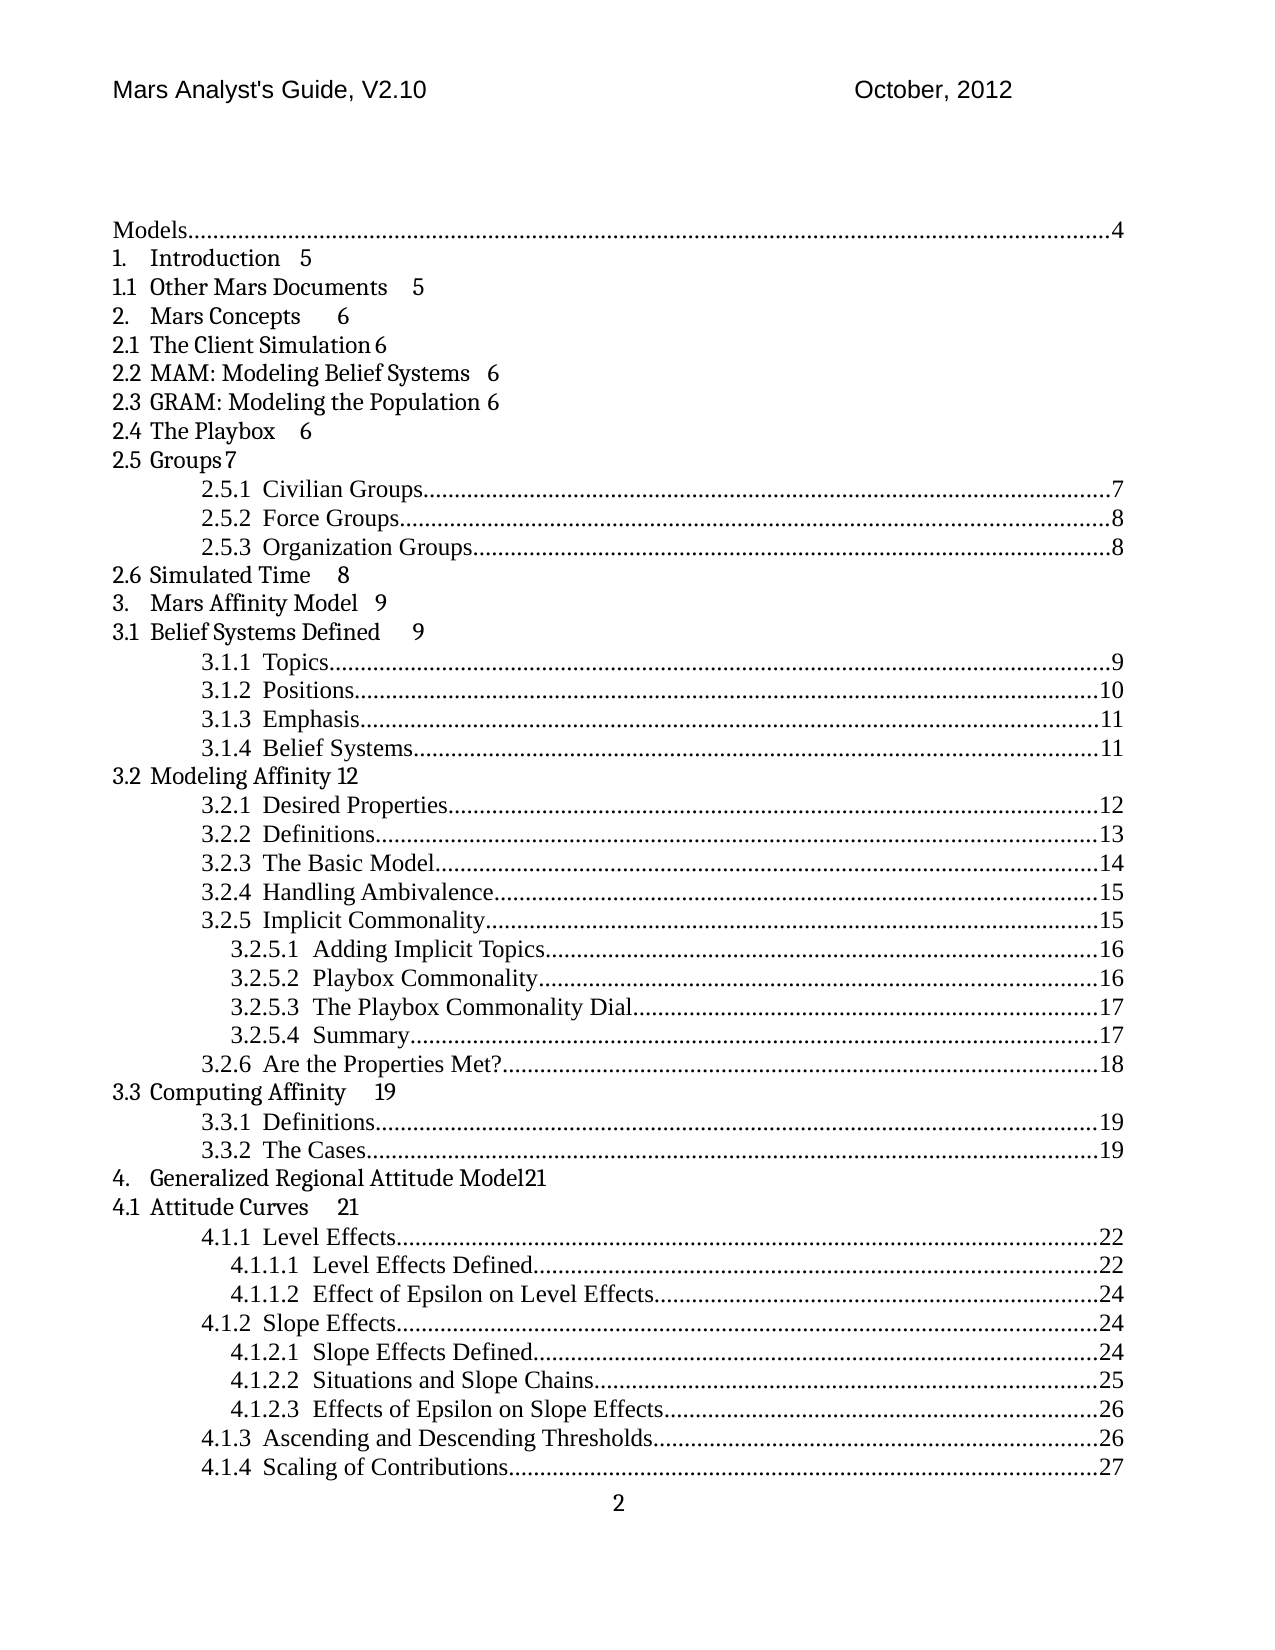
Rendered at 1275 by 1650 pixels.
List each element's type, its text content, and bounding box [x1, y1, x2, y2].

text 3.2.6 Are the Properties Met? 18 [201, 1049, 1125, 1078]
text 2.6 Simulated Time 8 [112, 561, 1125, 589]
text 2.5.1 Civilian Groups 7 [201, 474, 1125, 503]
text 4.1.2 Slope Effects 24 [201, 1308, 1125, 1337]
text 4.1 Attitude Curves 21 [112, 1193, 1125, 1222]
text 1.1 Other Mars Documents 5 [112, 273, 1125, 302]
text 4.1.1.1 Level Effects Defined 22 [230, 1251, 1125, 1279]
text 2.5.3 Organization Groups 8 [201, 532, 1125, 561]
text 3.1.4 Belief Systems 11 [201, 733, 1125, 762]
text 3.3 Computing Affinity 19 [112, 1078, 1125, 1107]
text 3.2.5.3 The Playbox Commonality Dial 17 [230, 992, 1125, 1021]
text 3.2.3 The Basic Model 14 [201, 848, 1125, 877]
text 3.1.3 Emphasis 11 [201, 704, 1125, 733]
text 4.1.2.3 Effects of Epsilon on Slope Effects 26 [230, 1394, 1125, 1423]
text 4.1.1 Level Effects 22 [201, 1222, 1125, 1251]
text 1. Introduction 5 [112, 244, 1125, 273]
text 3.2.1 Desired Properties 12 [201, 791, 1125, 819]
text 3.1.1 Topics 9 [201, 647, 1125, 676]
text 2.4 The Playbox 6 [112, 417, 1125, 446]
text 4.1.4 Scaling of Contributions 27 [201, 1452, 1125, 1481]
text 4.1.1.2 Effect of Epsilon on Level Effects 24 [230, 1279, 1125, 1308]
text 3.3.1 Definitions 19 [201, 1107, 1125, 1136]
text 3.3.2 The Cases 19 [201, 1136, 1125, 1164]
text 3.2.5.2 Playbox Commonality 16 [230, 963, 1125, 992]
text 3.2.4 Handling Ambivalence 15 [201, 877, 1125, 906]
text 3.2.5 Implicit Commonality 15 [201, 906, 1125, 934]
text 4.1.2.1 Slope Effects Defined 24 [230, 1337, 1125, 1366]
text 3.1.2 Positions 10 [201, 676, 1125, 704]
text 3.2.5.4 Summary 17 [230, 1021, 1125, 1049]
text 3.2.5.1 Adding Implicit Topics 16 [230, 934, 1125, 963]
text 2.3 GRAM: Modeling the Population 6 [112, 388, 1125, 417]
text Models 4 [112, 216, 1125, 244]
text 2.1 The Client Simulation 6 [112, 331, 1125, 359]
text 3.1 Belief Systems Defined 9 [112, 618, 1125, 647]
text 3.2.2 Definitions 13 [201, 819, 1125, 848]
text 4. Generalized Regional Attitude Model 21 [112, 1164, 1125, 1193]
text 3.2 Modeling Affinity 12 [112, 762, 1125, 791]
text 4.1.3 Ascending and Descending Thresholds 26 [201, 1423, 1125, 1452]
text 3. Mars Affinity Model 9 [112, 589, 1125, 618]
text 2.2 MAM: Modeling Belief Systems 6 [112, 359, 1125, 388]
text 4.1.2.2 Situations and Slope Chains 25 [230, 1366, 1125, 1394]
text 2. Mars Concepts 6 [112, 302, 1125, 331]
text 2.5.2 Force Groups 8 [201, 503, 1125, 532]
text 2.5 Groups 7 [112, 446, 1125, 474]
